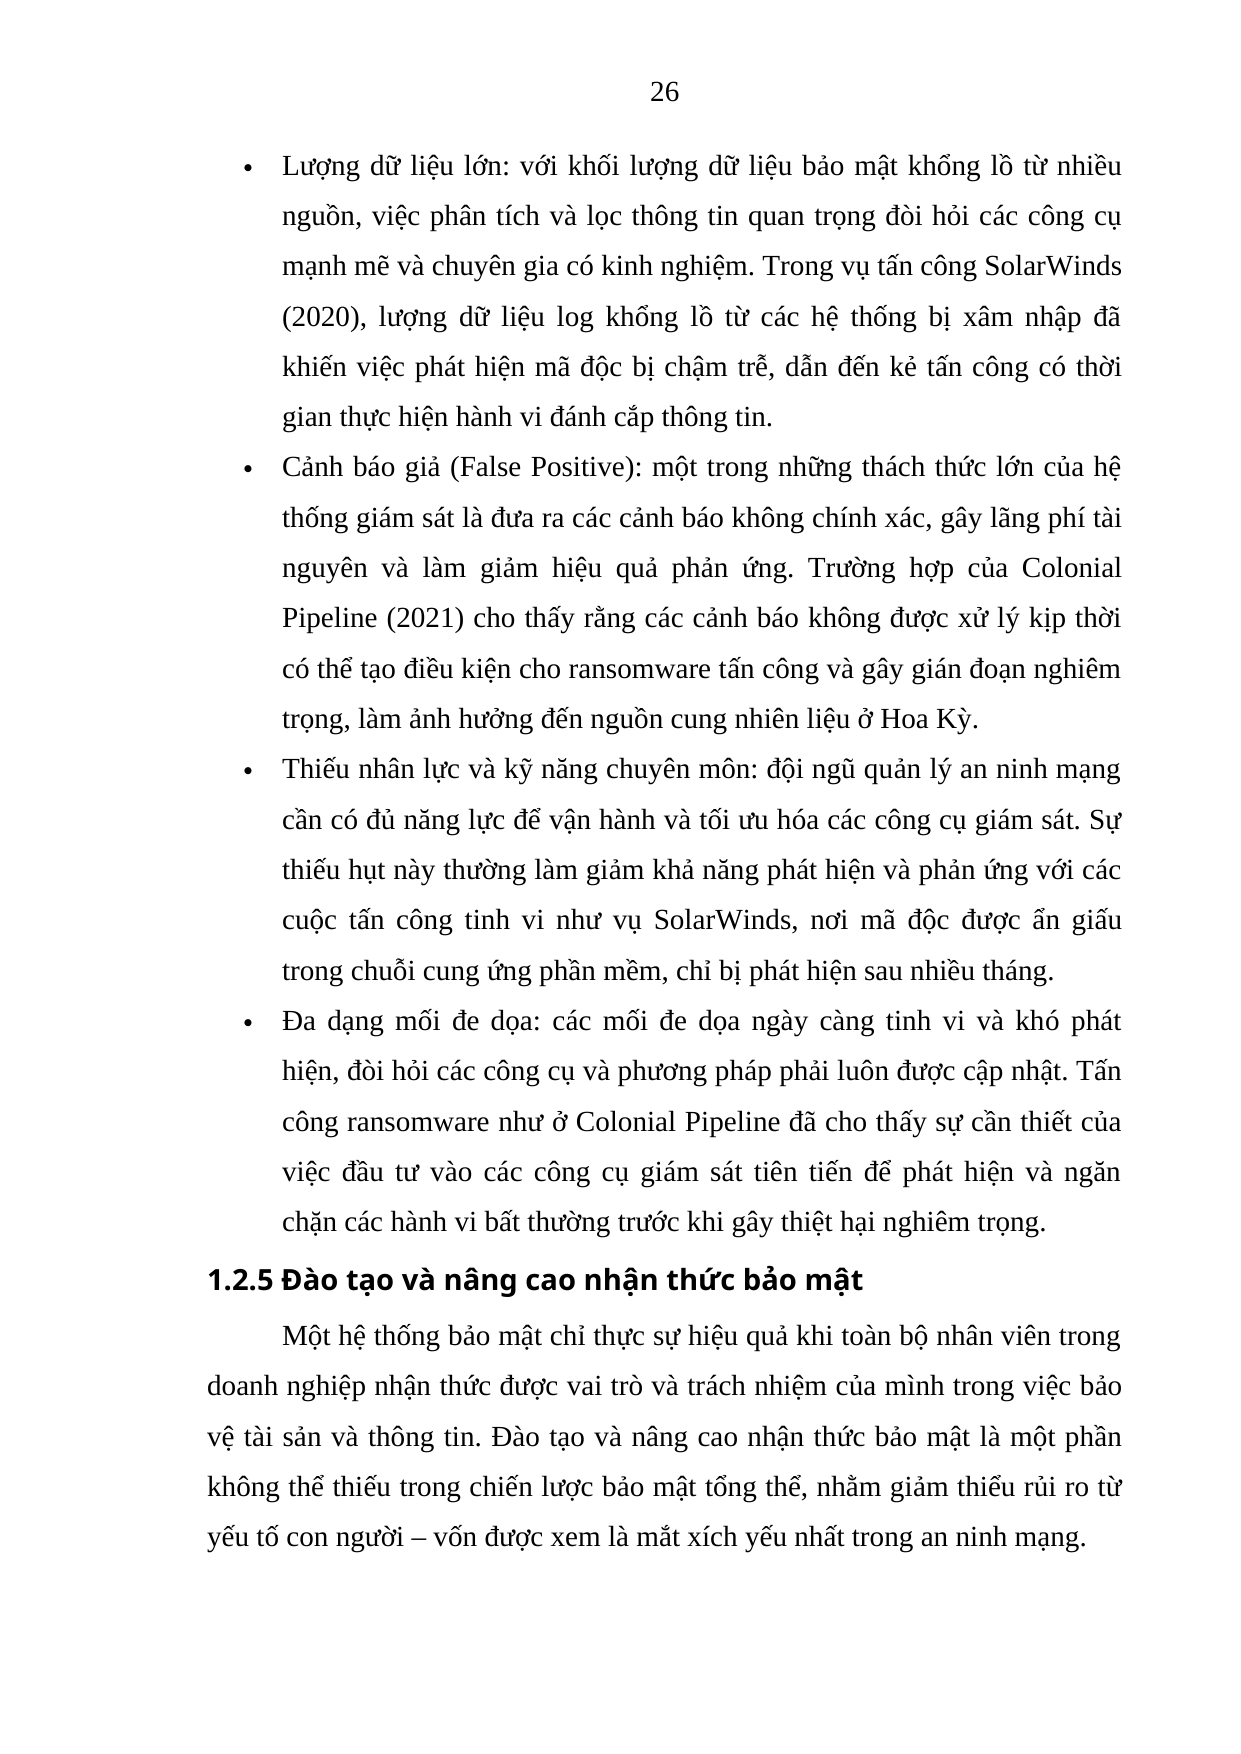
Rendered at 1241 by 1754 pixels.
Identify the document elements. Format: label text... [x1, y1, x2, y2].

list Thiếu nhân lực và kỹ năng chuyên môn: đội ngũ quản lý an ninh mạng cần có đủ năng lực để vận hành và tối ưu hóa các công cụ giám sát. Sự thiếu hụt này thường làm giảm khả năng phát hiện và phản ứng với các cuộc tấn công tinh vi như vụ SolarWinds, nơi mã độc được ẩn giấu trong chuỗi cung ứng phần mềm, chỉ bị phát hiện sau nhiều tháng. [244, 751, 1122, 986]
list Cảnh báo giả (False Positive): một trong những thách thức lớn của hệ thống giám sát là đưa ra các cảnh báo không chính xác, gây lãng phí tài nguyên và làm giảm hiệu quả phản ứng. Trường hợp của Colonial Pipeline (2021) cho thấy rằng các cảnh báo không được xử lý kịp thời có thể tạo điều kiện cho ransomware tấn công và gây gián đoạn nghiêm trọng, làm ảnh hưởng đến nguồn cung nhiên liệu ở Hoa Kỳ. [244, 449, 1122, 735]
list Đa dạng mối đe dọa: các mối đe dọa ngày càng tinh vi và khó phát hiện, đòi hỏi các công cụ và phương pháp phải luôn được cập nhật. Tấn công ransomware như ở Colonial Pipeline đã cho thấy sự cần thiết của việc đầu tư vào các công cụ giám sát tiên tiến để phát hiện và ngăn chặn các hành vi bất thường trước khi gây thiệt hại nghiêm trọng. [244, 1003, 1122, 1238]
subtitle 1.2.5 Đào tạo và nâng cao nhận thức bảo mật [207, 1259, 1122, 1298]
list Lượng dữ liệu lớn: với khối lượng dữ liệu bảo mật khổng lồ từ nhiều nguồn, việc phân tích và lọc thông tin quan trọng đòi hỏi các công cụ mạnh mẽ và chuyên gia có kinh nghiệm. Trong vụ tấn công SolarWinds (2020), lượng dữ liệu log khổng lồ từ các hệ thống bị xâm nhập đã khiến việc phát hiện mã độc bị chậm trễ, dẫn đến kẻ tấn công có thời gian thực hiện hành vi đánh cắp thông tin. [244, 148, 1122, 433]
text Một hệ thống bảo mật chỉ thực sự hiệu quả khi toàn bộ nhân viên trong doanh nghiệp nhận thức được vai trò và trách nhiệm của mình trong việc bảo vệ tài sản và thông tin. Đào tạo và nâng cao nhận thức bảo mật là một phần không thể thiếu trong chiến lược bảo mật tổng thể, nhằm giảm thiểu rủi ro từ yếu tố con người – vốn được xem là mắt xích yếu nhất trong an ninh mạng. [207, 1318, 1122, 1553]
